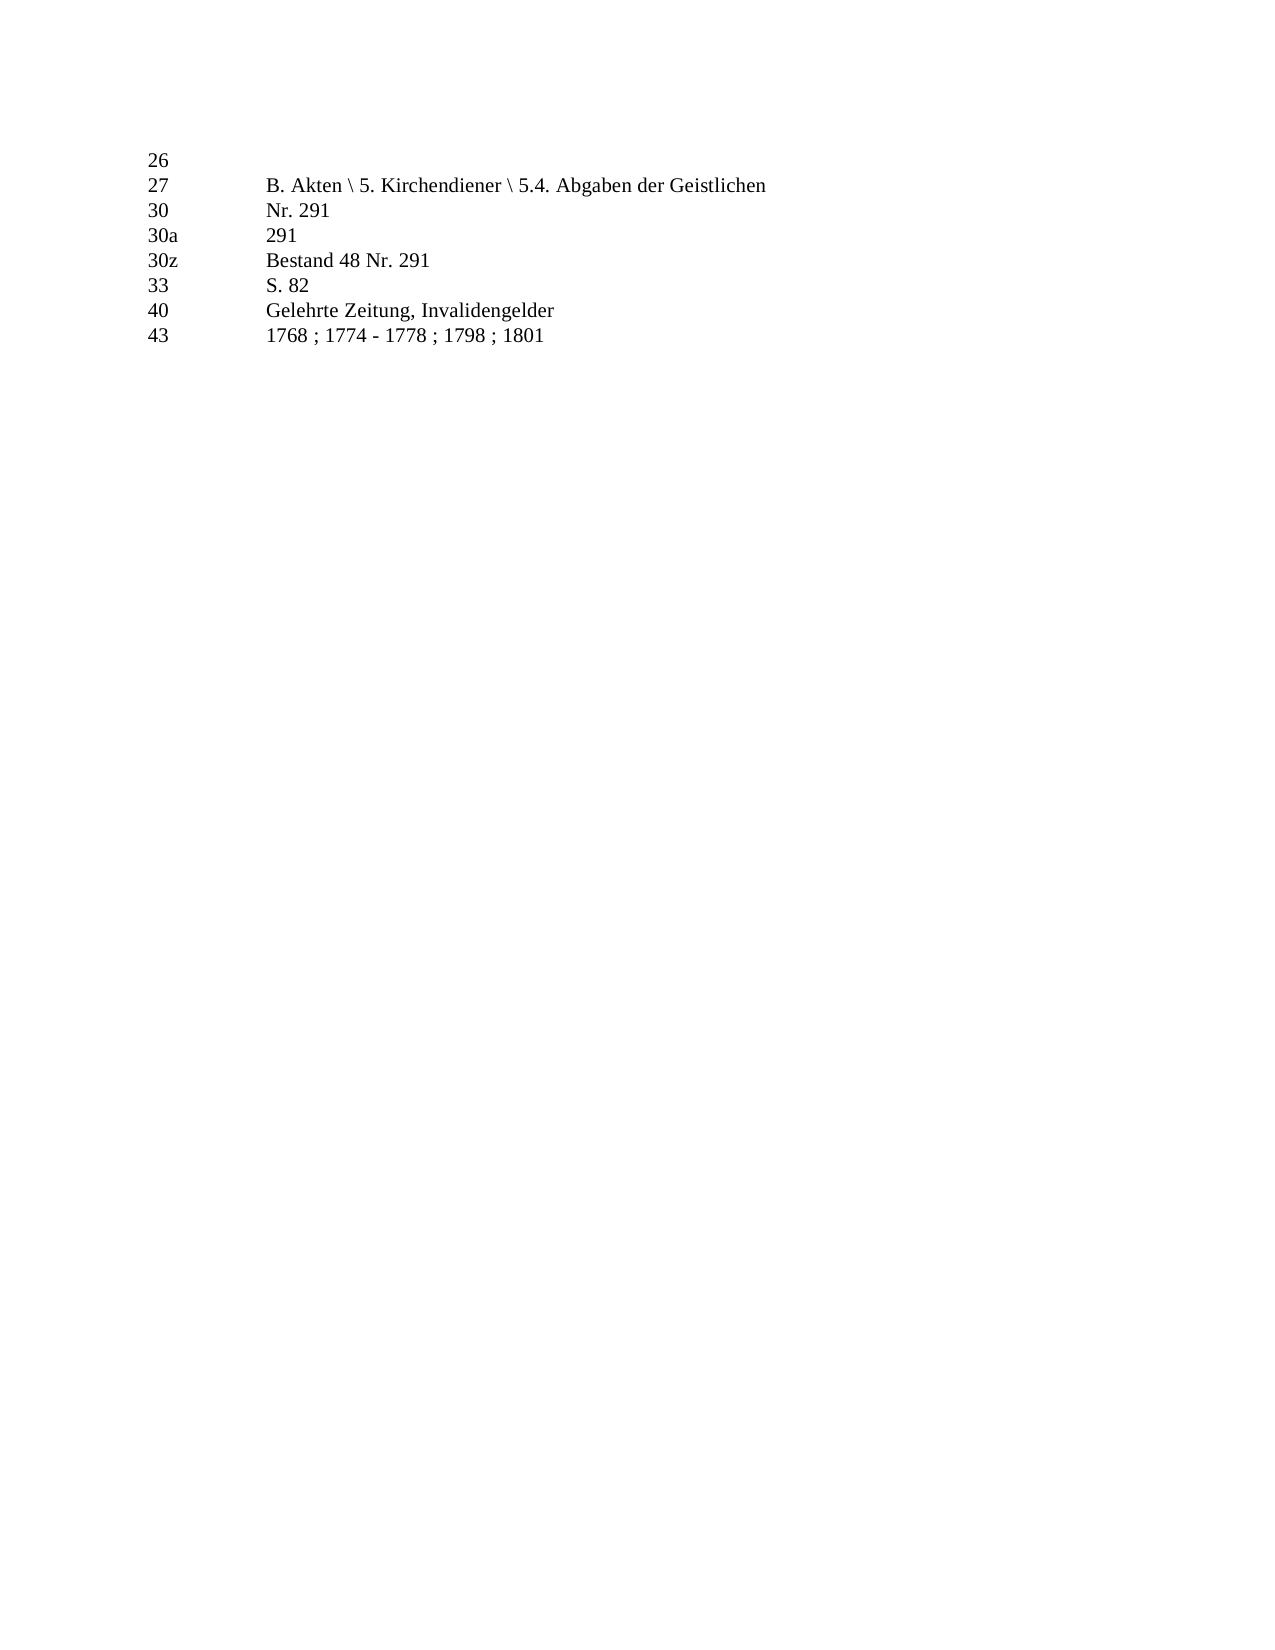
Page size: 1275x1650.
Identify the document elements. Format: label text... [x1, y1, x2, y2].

text 27 B. Akten \ 5. Kirchendiener \ 5.4. Abgaben der Geistlichen [148, 173, 1127, 198]
text 40 s[Gelehrte Zeitung]s, Invalidengelder [148, 298, 1127, 323]
text 43 1768 ; 1774 - 1778 ; 1798 ; 1801 [148, 323, 1127, 348]
text 33 S. 82 [148, 273, 1127, 298]
text 30a 291 [148, 223, 1127, 248]
text 30 Nr. 291 [148, 198, 1127, 223]
text 26 <-> [148, 148, 1127, 173]
text 30z Bestand 48 Nr. 291 [148, 248, 1127, 273]
